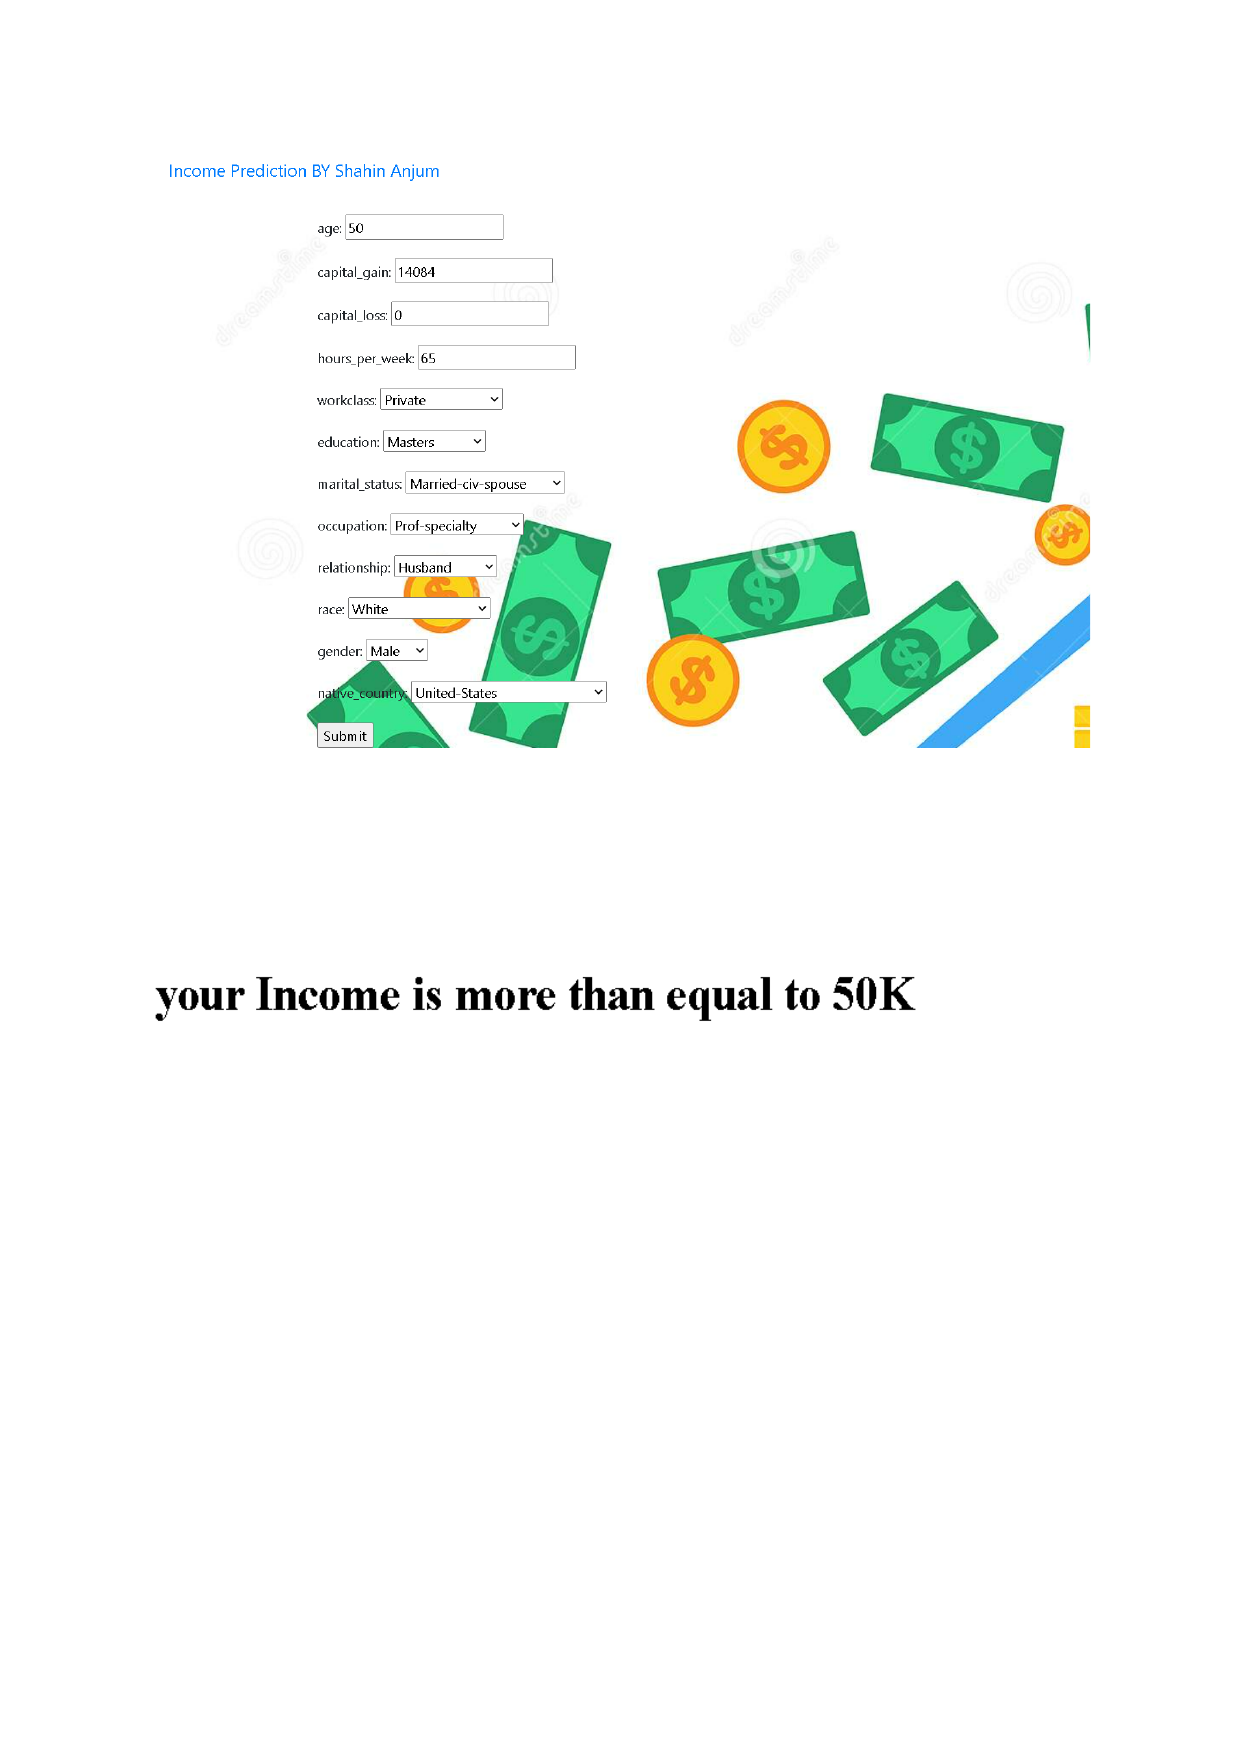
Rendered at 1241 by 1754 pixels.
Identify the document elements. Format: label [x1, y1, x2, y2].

picture [150, 150, 1091, 753]
picture [150, 954, 1091, 1534]
